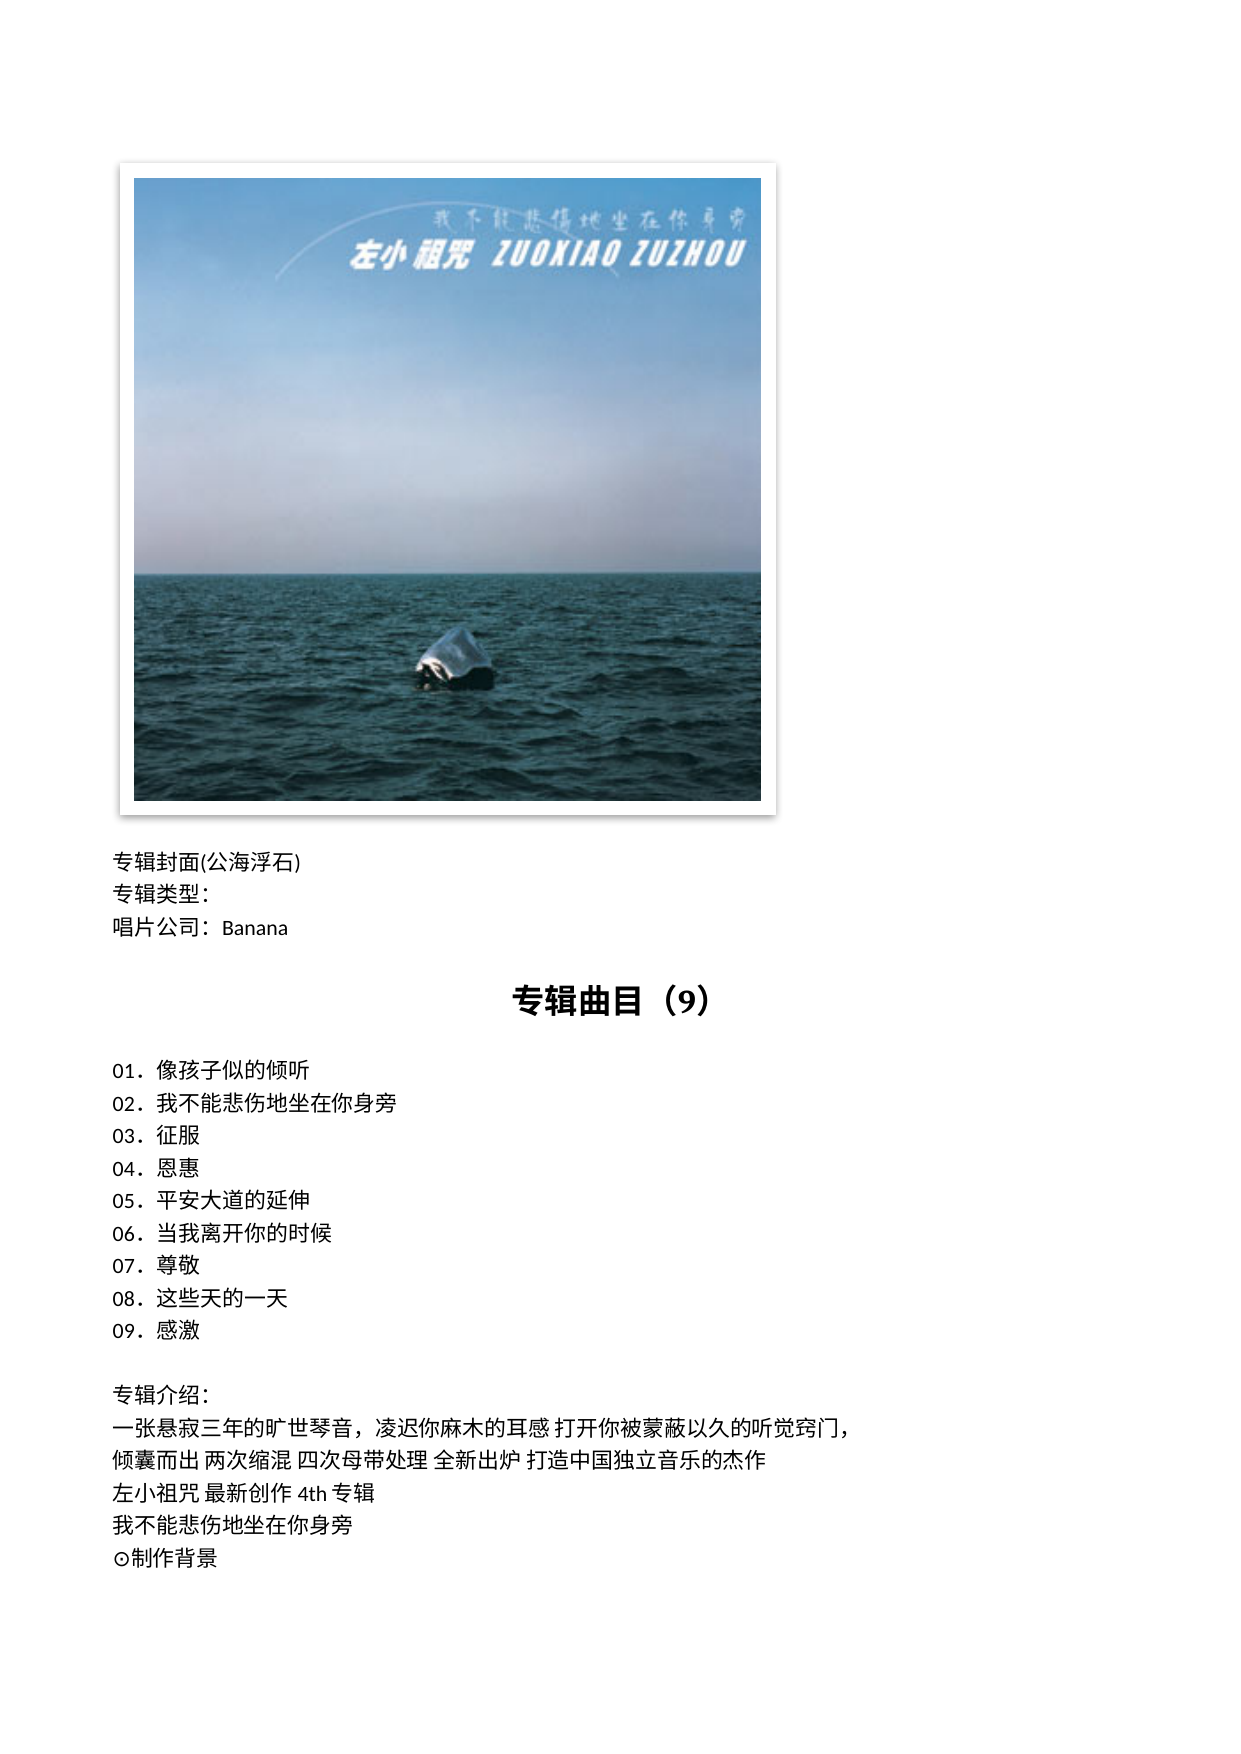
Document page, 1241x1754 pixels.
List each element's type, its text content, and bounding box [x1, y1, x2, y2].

text ⊙制作背景 [112, 1540, 1128, 1573]
text 一张悬寂三年的旷世琴音，凌迟你麻木的耳感 打开你被蒙蔽以久的听觉窍门， [112, 1410, 1128, 1443]
text 我不能悲伤地坐在你身旁 [112, 1508, 1128, 1540]
text 倾囊而出 两次缩混 四次母带处理 全新出炉 打造中国独立音乐的杰作 [112, 1443, 1128, 1475]
picture [134, 178, 761, 801]
subtitle 专辑曲目（9） [112, 967, 1128, 1032]
text 09．感激 [112, 1313, 1128, 1378]
text 06．当我离开你的时候 07．尊敬 08．这些天的一天 [112, 1215, 1128, 1313]
text 01．像孩子似的倾听 [112, 1053, 1128, 1085]
text 左小祖咒 最新创作 4th专辑 [112, 1475, 1128, 1508]
text 专辑类型： 唱片公司：Banana [112, 877, 1128, 942]
text 专辑封面(公海浮石) [112, 844, 1128, 877]
text 02．我不能悲伤地坐在你身旁 03．征服 04．恩惠 05．平安大道的延伸 [112, 1085, 1128, 1215]
text 专辑介绍： [112, 1378, 1128, 1410]
